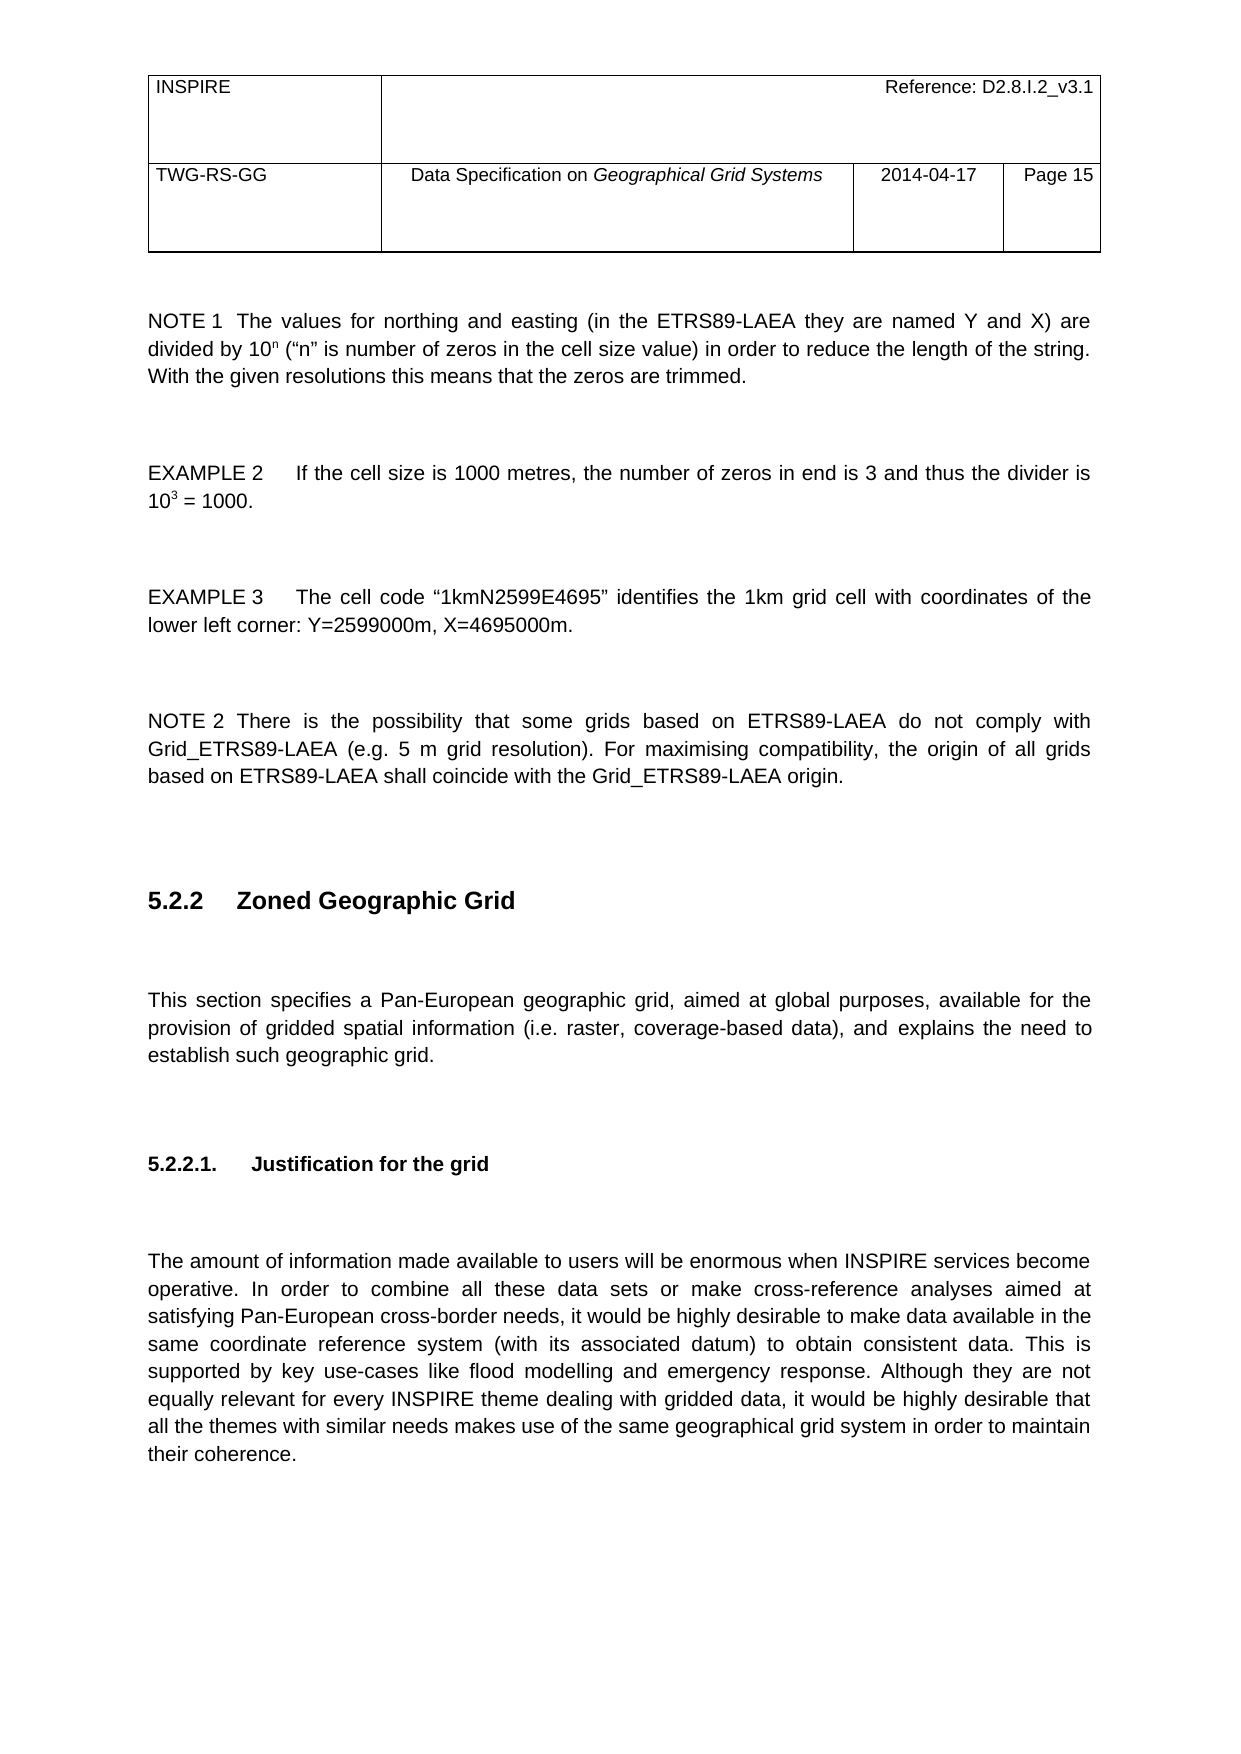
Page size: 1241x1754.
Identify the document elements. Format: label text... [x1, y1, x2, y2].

subtitle Zoned Geographic Grid [148, 886, 1092, 915]
text NOTE 1 The values for northing and easting (in the ETRS89-LAEA they are named Y and X) are divided by 10n (“n” is number of zeros in the cell size value) in order to reduce the length of the string. With the given resolutions this means that the zeros are trimmed. [148, 309, 1092, 388]
text This section specifies a Pan-European geographic grid, aimed at global purposes, available for the provision of gridded spatial information (i.e. raster, coverage-based data), and explains the need to establish such geographic grid. [148, 988, 1092, 1067]
text EXAMPLE 3 The cell code “1kmN2599E4695” identifies the 1km grid cell with coordinates of the lower left corner: Y=2599000m, X=4695000m. [148, 585, 1092, 637]
text EXAMPLE 2 If the cell size is , the number of zeros in end is 3 and thus the divider is 103 = 1000. [148, 461, 1092, 512]
text The amount of information made available to users will be enormous when INSPIRE services become operative. In order to combine all these data sets or make cross-reference analyses aimed at satisfying Pan-European cross-border needs, it would be highly desirable to make data available in the same coordinate reference system (with its associated datum) to obtain consistent data. This is supported by key use-cases like flood modelling and emergency response. Although they are not equally relevant for every INSPIRE theme dealing with gridded data, it would be highly desirable that all the themes with similar needs makes use of the same geographical grid system in order to maintain their coherence. [148, 1249, 1092, 1465]
subtitle Justification for the grid [148, 1152, 1092, 1176]
list NOTE 2 There is the possibility that some grids based on ETRS89-LAEA do not comply with Grid_ETRS89-LAEA (e.g. grid resolution). For maximising compatibility, the origin of all grids based on ETRS89-LAEA shall coincide with the Grid_ETRS89-LAEA origin. [148, 709, 1092, 788]
